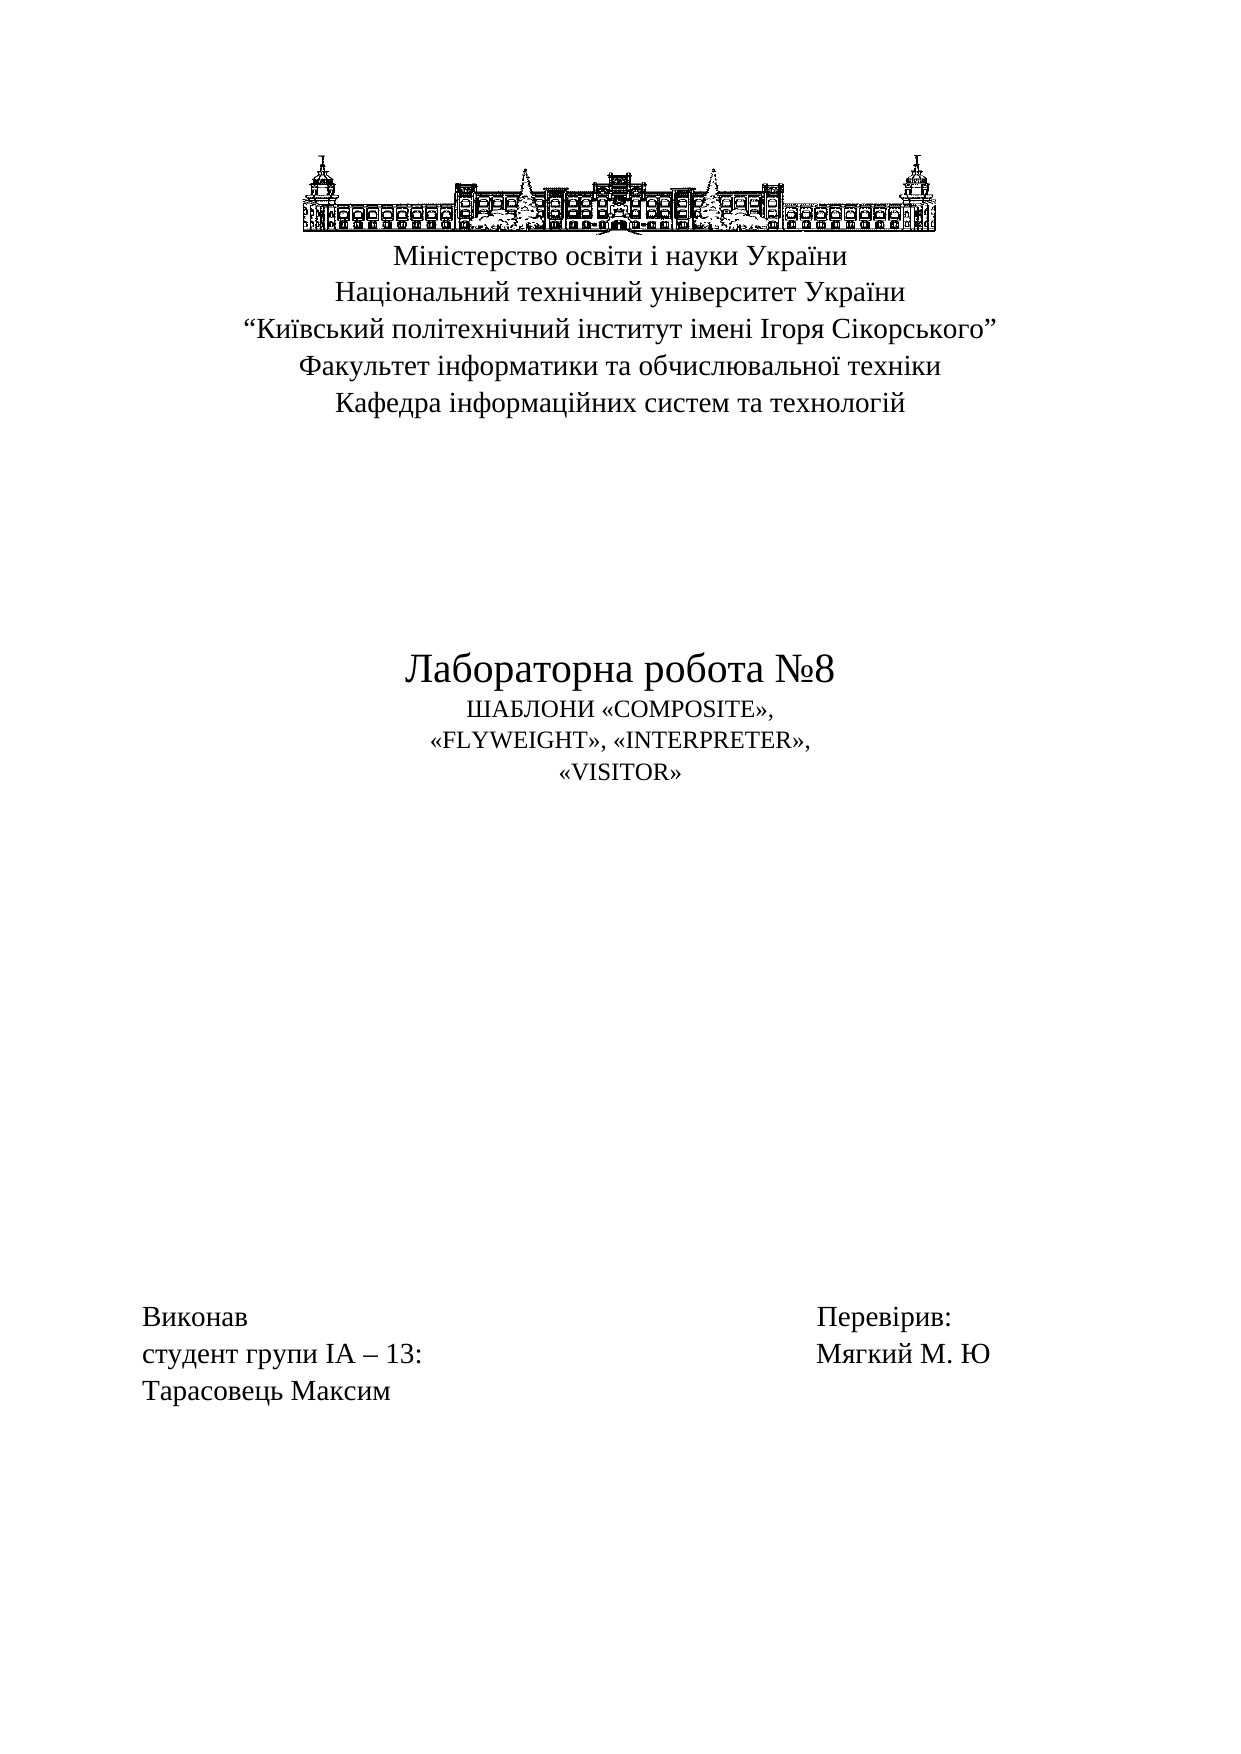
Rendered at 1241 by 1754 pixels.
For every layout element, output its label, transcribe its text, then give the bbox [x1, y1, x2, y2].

text студент групи ІА – 13: Мягкий М. Ю [142, 1336, 1152, 1369]
text Кафедра інформаційних систем та технологій [177, 385, 1063, 419]
text Міністерство освіти і науки України [177, 238, 1063, 271]
text Лабораторна робота №8 ШАБЛОНИ «COMPOSITE», [177, 643, 1063, 723]
text Національний технічний університет України [177, 274, 1063, 308]
text Виконав Перевірив: [142, 1299, 1152, 1332]
text Факультет інформатики та обчислювальної техніки [177, 348, 1063, 382]
text “Київський політехнічний інститут імені Ігоря Сікорського” [177, 311, 1063, 345]
text «FLYWEIGHT», «INTERPRETER», [177, 726, 1063, 754]
picture [302, 155, 939, 235]
text «VISITOR» [177, 757, 1063, 786]
text Тарасовець Максим [142, 1373, 1152, 1406]
